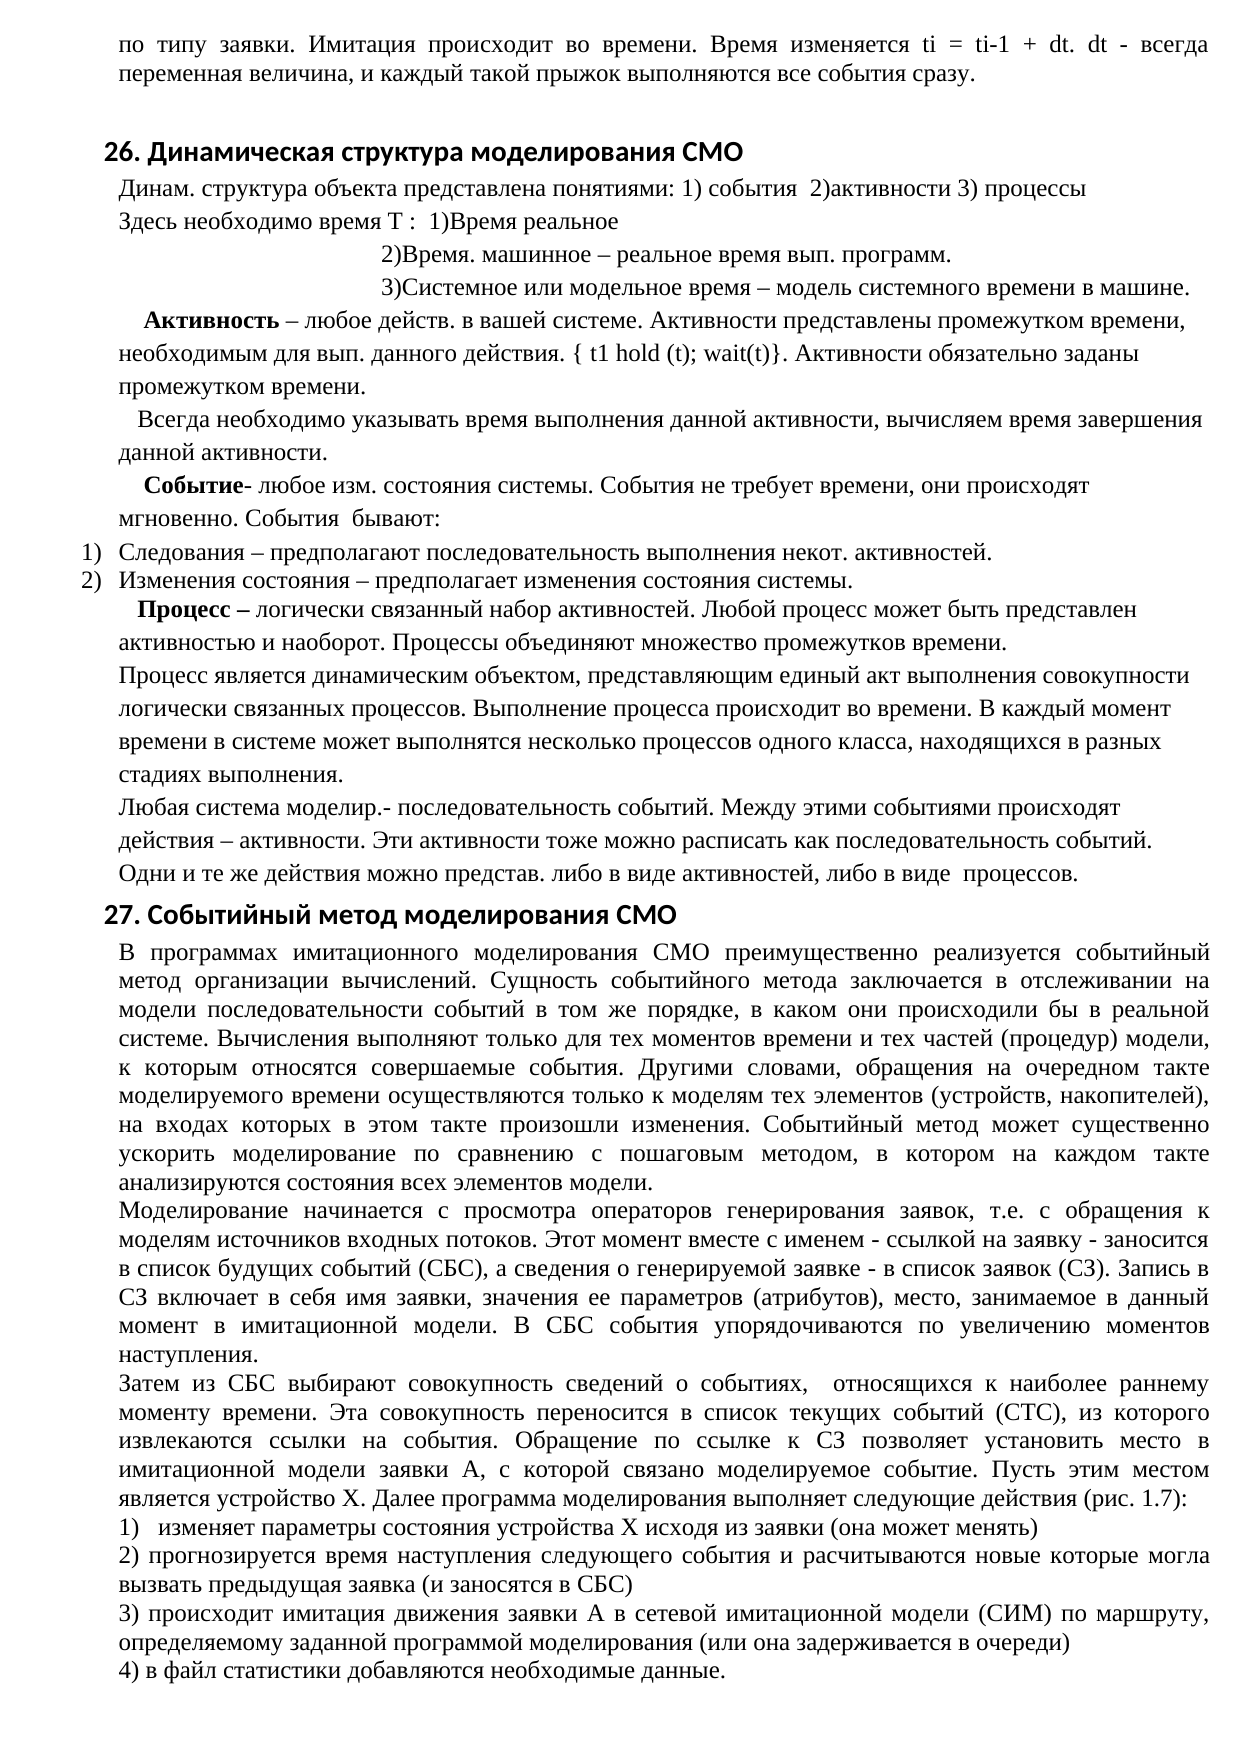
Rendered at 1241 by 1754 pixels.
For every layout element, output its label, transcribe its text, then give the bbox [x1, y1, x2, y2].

text Любая система моделир.- последовательность событий. Между этими событиями происходят действия – активности. Эти активности тоже можно расписать как последовательность событий. Одни и те же действия можно представ. либо в виде активностей, либо в виде процессов. [118, 792, 1211, 887]
text Событие- любое изм. состояния системы. События не требует времени, они происходят мгновенно. События бывают: [118, 471, 1211, 532]
text 4) в файл статистики добавляются необходимые данные. [118, 1656, 1211, 1684]
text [118, 29, 1211, 87]
list Изменения состояния – предполагает изменения состояния системы. [81, 565, 1211, 594]
text В программах имитационного моделирования СМО преимущественно реализуется событийный метод организации вычислений. Сущность событийного метода заключается в отслеживании на модели последовательности событий в том же порядке, в каком они происходили бы в реальной системе. Вычисления выполняют только для тех моментов времени и тех частей (процедур) модели, к которым относятся совершаемые события. Другими словами, обращения на очередном такте моделируемого времени осуществляются только к моделям тех элементов (устройств, накопителей), на входах которых в этом такте произошли изменения. Событийный метод может существенно ускорить моделирование по сравнению с пошаговым методом, в котором на каждом такте анализируются состояния всех элементов модели. [118, 937, 1211, 1196]
text Здесь необходимо время Т : 1)Время реальное [118, 206, 1211, 235]
text Динам. структура объекта представлена понятиями: 1) события 2)активности 3) процессы [118, 173, 1211, 202]
text 3)Системное или модельное время – модель системного времени в машине. [118, 272, 1211, 301]
text 1) изменяет параметры состояния устройства X исходя из заявки (она может менять) [118, 1512, 1211, 1541]
text Затем из СБС выбирают совокупность сведений о событиях, относящихся к наиболее раннему моменту времени. Эта совокупность переносится в список текущих событий (СТС), из которого извлекаются ссылки на события. Обращение по ссылке к СЗ позволяет установить место в имитационной модели заявки А, с которой связано моделируемое событие. Пусть этим местом является устройство X. Далее программа моделирования выполняет следующие действия (рис. 1.7): [118, 1368, 1211, 1512]
text 2)Время. машинное – реальное время вып. программ. [118, 239, 1211, 268]
text Процесс является динамическим объектом, представляющим единый акт выполнения совокупности логически связанных процессов. Выполнение процесса происходит во времени. В каждый момент времени в системе может выполнятся несколько процессов одного класса, находящихся в разных стадиях выполнения. [118, 660, 1211, 788]
text 3) происходит имитация движения заявки А в сетевой имитационной модели (СИМ) по маршруту, определяемому заданной программой моделирования (или она задерживается в очереди) [118, 1598, 1211, 1656]
list 26. Динамическая структура моделирования СМО [103, 133, 1211, 168]
list Следования – предполагают последовательность выполнения некот. активностей. [81, 537, 1211, 565]
text Активность – любое действ. в вашей системе. Активности представлены промежутком времени, необходимым для вып. данного действия. { t1 hold (t); wait(t)}. Активности обязательно заданы промежутком времени. [118, 305, 1211, 400]
text Моделирование начинается с просмотра операторов генерирования заявок, т.е. с обращения к моделям источников входных потоков. Этот момент вместе с именем - ссылкой на заявку - заносится в список будущих событий (СБС), а сведения о генерируемой заявке - в список заявок (СЗ). Запись в СЗ включает в себя имя заявки, значения ее параметров (атрибутов), место, занимаемое в данный момент в имитационной модели. В СБС события упорядочиваются по увеличению моментов наступления. [118, 1196, 1211, 1368]
text Процесс – логически связанный набор активностей. Любой процесс может быть представлен активностью и наоборот. Процессы объединяют множество промежутков времени. [118, 594, 1211, 656]
text Всегда необходимо указывать время выполнения данной активности, вычисляем время завершения данной активности. [118, 404, 1211, 466]
list 27. Событийный метод моделирования СМО [103, 896, 1211, 932]
text 2) прогнозируется время наступления следующего события и расчитываются новые которые могла вызвать предыдущая заявка (и заносятся в СБС) [118, 1541, 1211, 1598]
